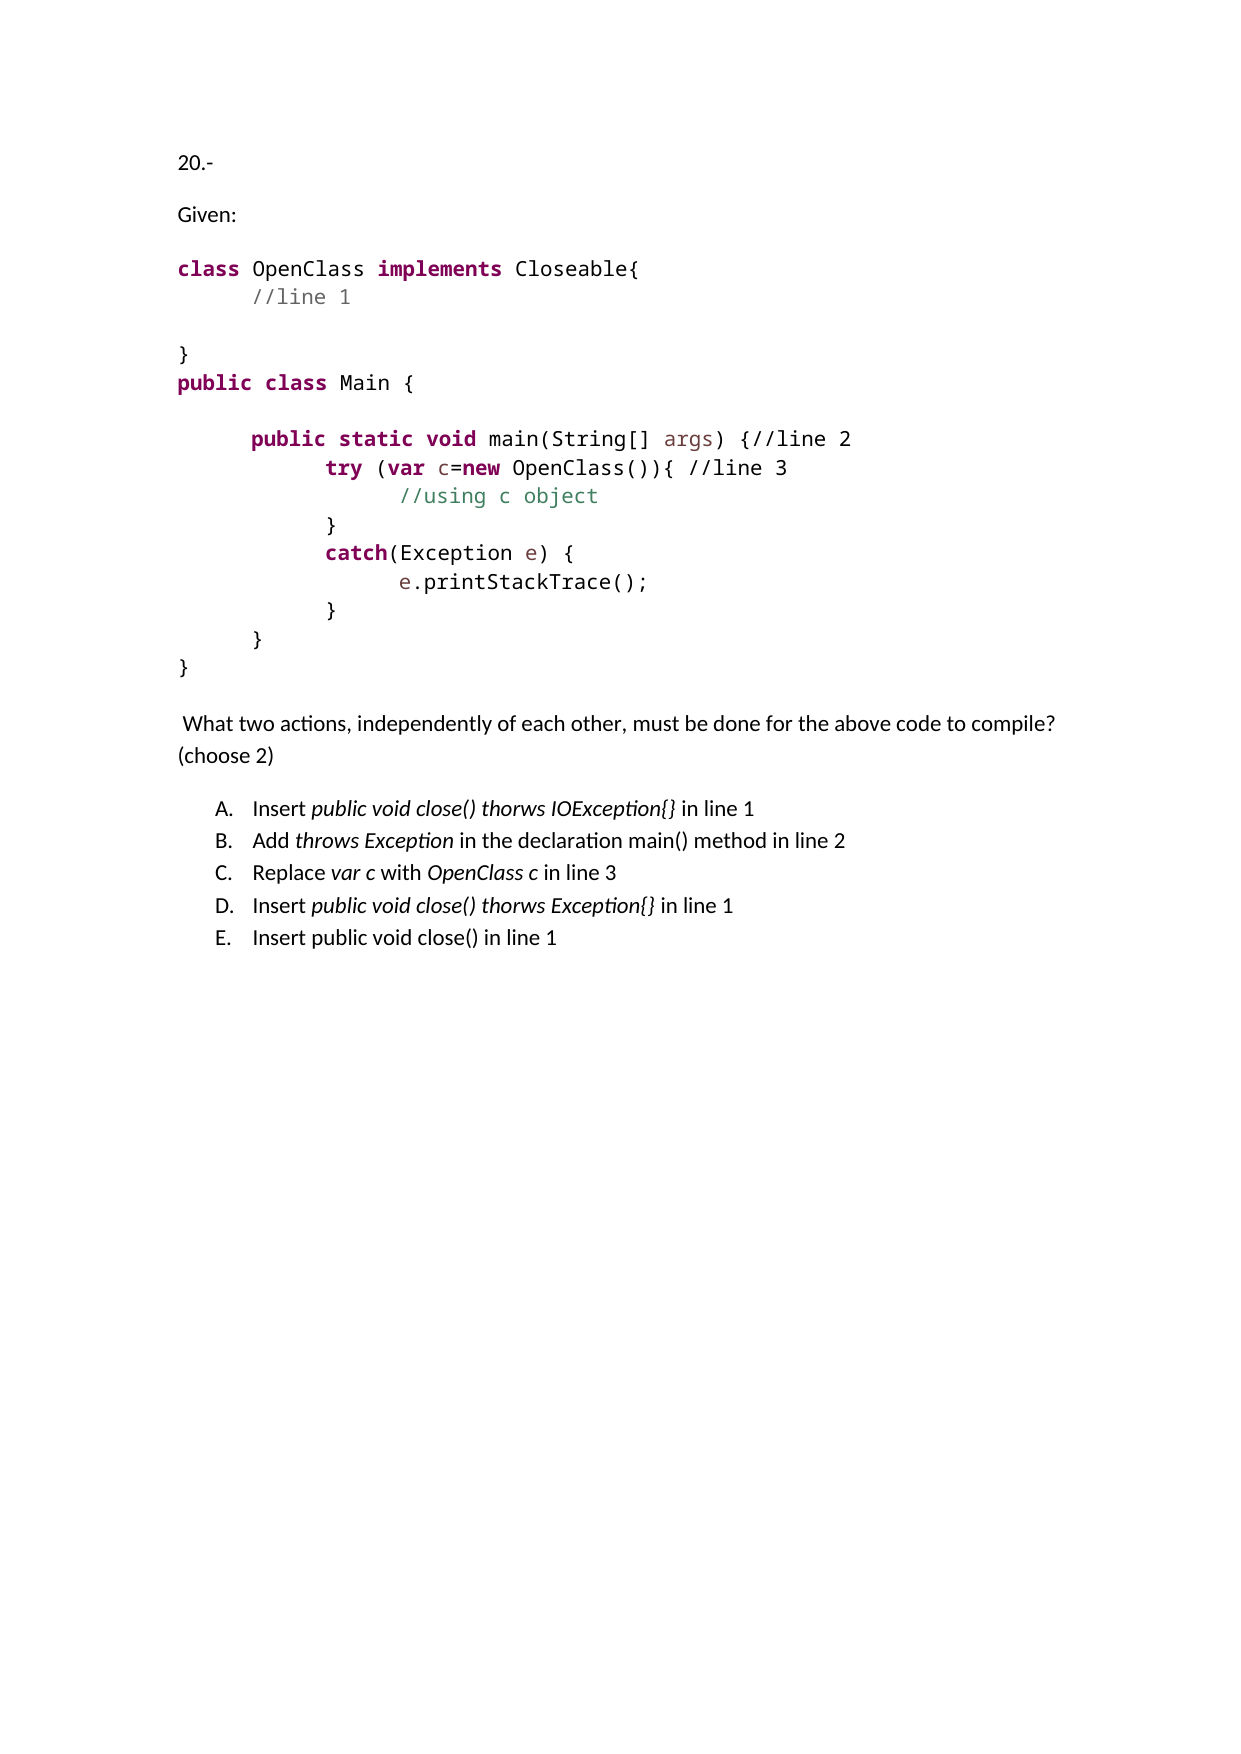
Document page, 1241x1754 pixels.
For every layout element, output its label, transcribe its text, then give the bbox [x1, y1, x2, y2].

text } [177, 510, 1063, 538]
list Insert public void close() thorws IOException{} in line 1 [215, 794, 1063, 822]
text //line 1 [177, 282, 1063, 311]
list Replace var c with OpenClass c in line 3 [215, 858, 1063, 887]
text try (var c=new OpenClass()){ //line 3 [177, 453, 1063, 481]
text //using c object [177, 481, 1063, 510]
text public static void main(String[] args) {//line 2 [177, 424, 1063, 453]
text catch(Exception e) { [177, 538, 1063, 567]
text } [177, 595, 1063, 624]
list Add throws Exception in the declaration main() method in line 2 [215, 826, 1063, 854]
text } [177, 339, 1063, 368]
text Given: [177, 201, 1063, 229]
text class OpenClass implements Closeable{ [177, 254, 1063, 282]
text } [177, 652, 1063, 681]
text } [177, 624, 1063, 652]
list Insert public void close() thorws Exception{} in line 1 [215, 891, 1063, 919]
text public class Main { [177, 368, 1063, 396]
text 20.- [177, 148, 1063, 176]
list Insert public void close() in line 1 [215, 923, 1063, 951]
text What two actions, independently of each other, must be done for the above code to compile? (choose 2) [177, 709, 1063, 769]
text e.printStackTrace(); [177, 567, 1063, 595]
